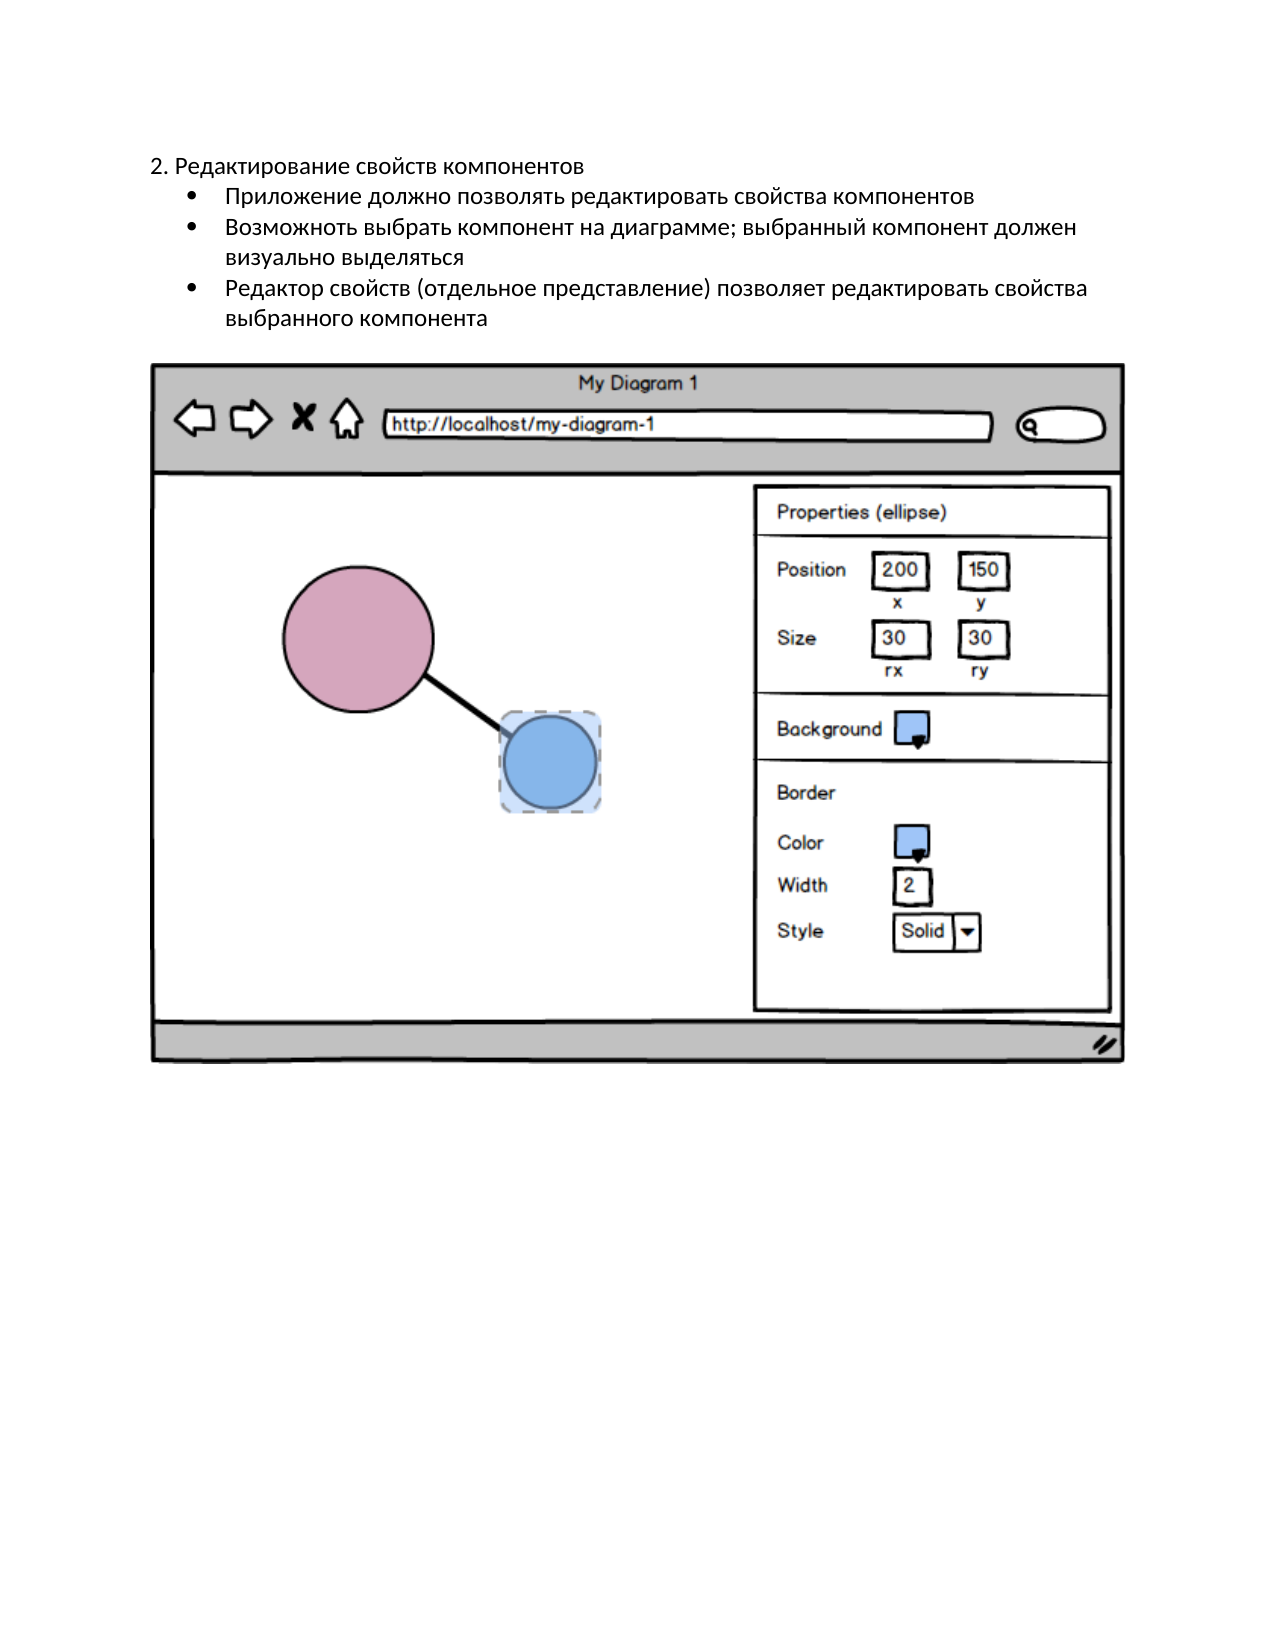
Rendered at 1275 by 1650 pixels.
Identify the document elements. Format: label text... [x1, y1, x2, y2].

list Возможноть выбрать компонент на диаграмме; выбранный компонент должен визуально выделяться [187, 211, 1125, 272]
text 2. Редактирование свойств компонентов [150, 150, 1125, 181]
picture [150, 363, 1125, 1064]
list Приложение должно позволять редактировать свойства компонентов [187, 181, 1125, 211]
list Редактор свойств (отдельное представление) позволяет редактировать свойства выбранного компонента [187, 272, 1125, 333]
